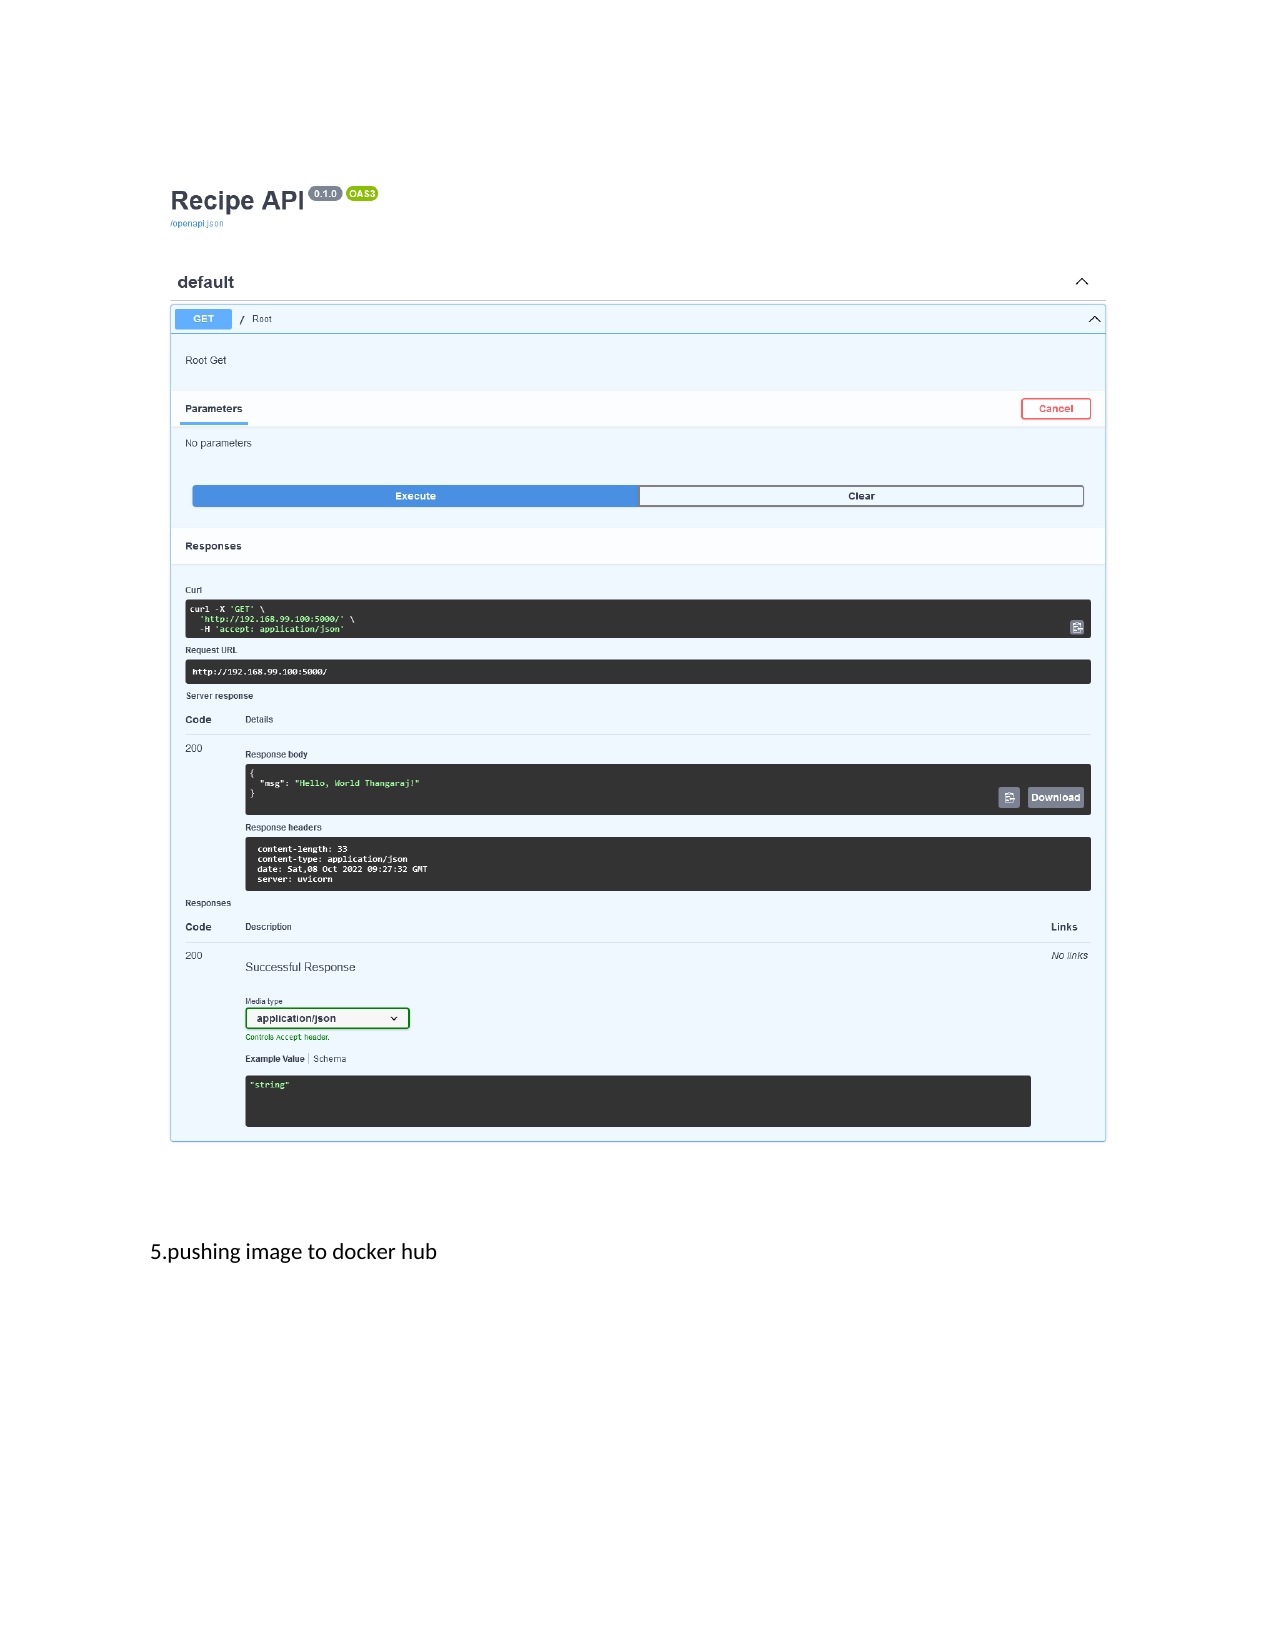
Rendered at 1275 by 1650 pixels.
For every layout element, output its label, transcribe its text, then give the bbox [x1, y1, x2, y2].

text 5.pushing image to docker hub [150, 1237, 1125, 1265]
picture [150, 150, 1125, 1158]
